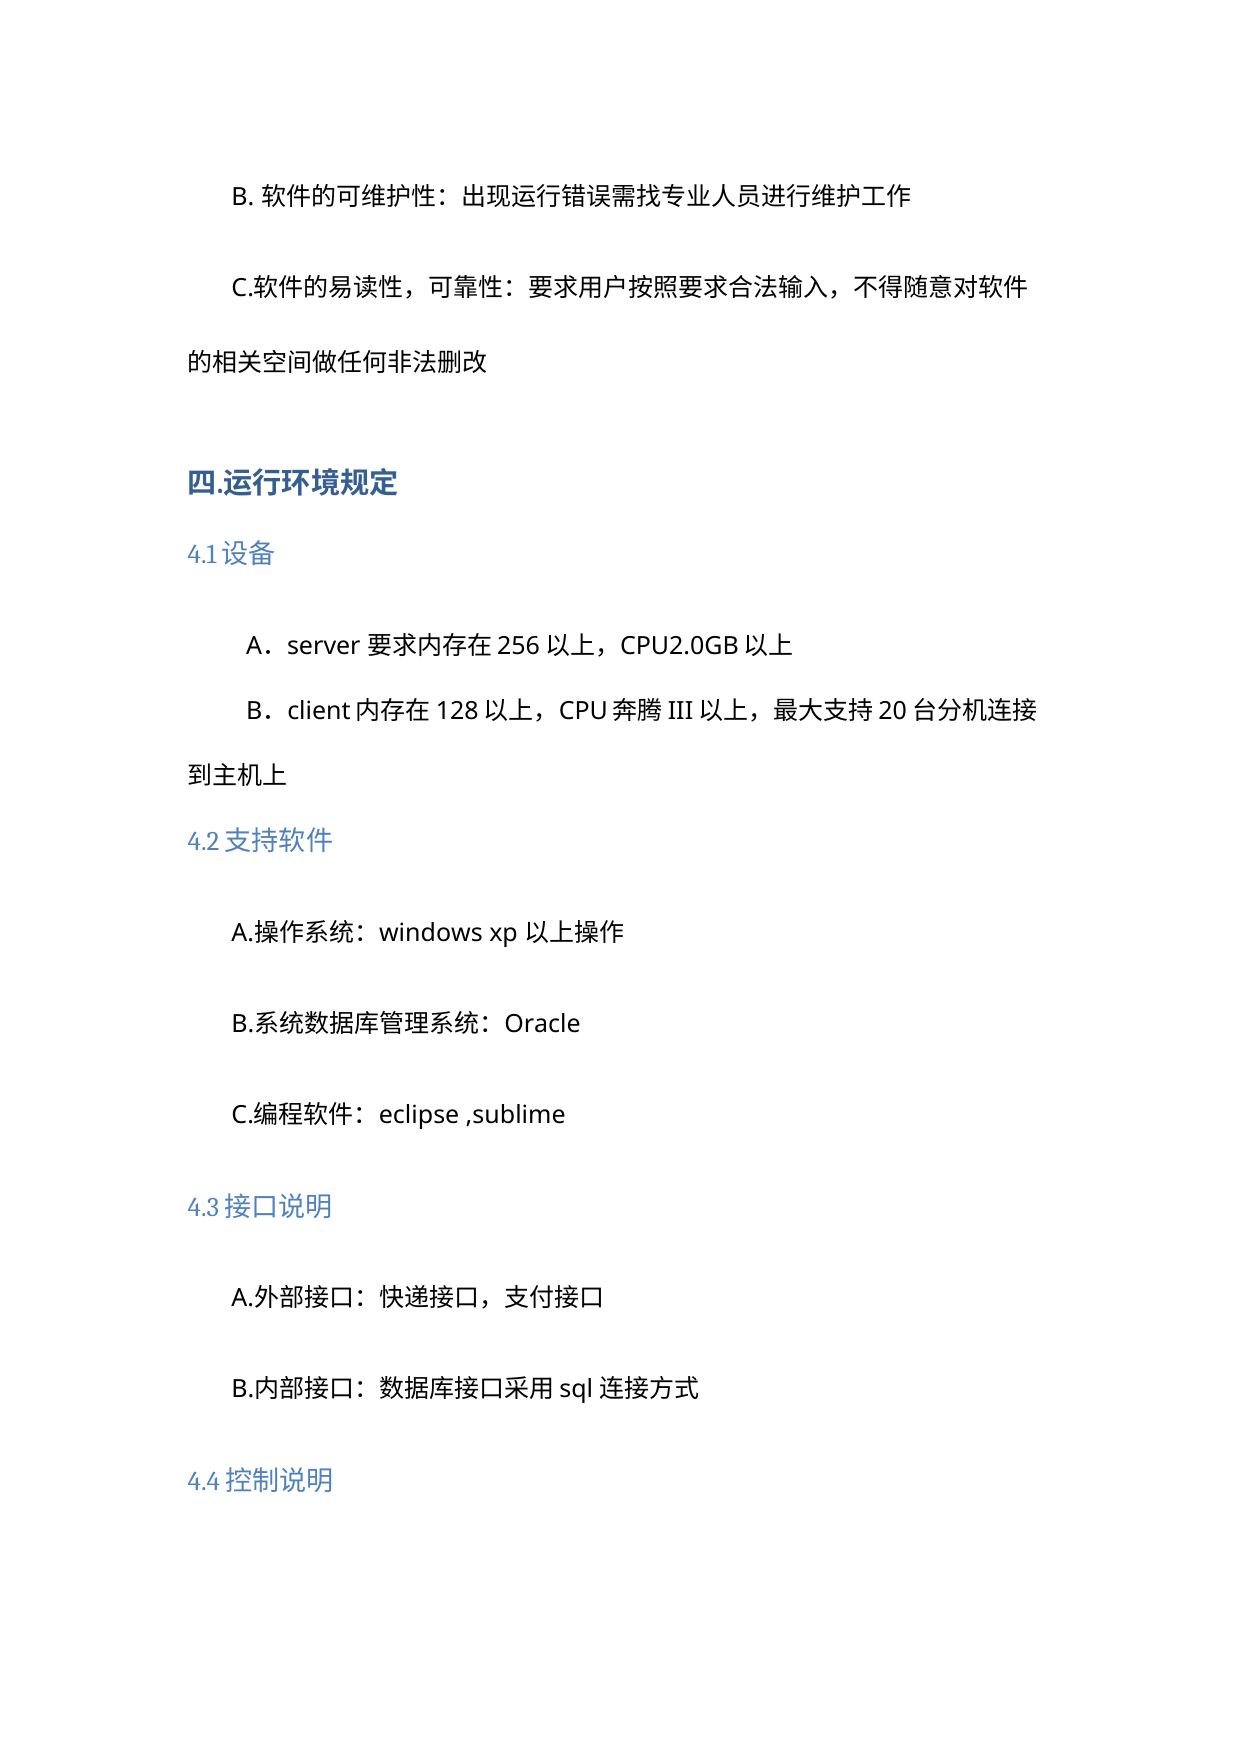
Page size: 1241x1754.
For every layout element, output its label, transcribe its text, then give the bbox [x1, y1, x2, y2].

text C.软件的易读性，可靠性：要求用户按照要求合法输入，不得随意对软件的相关空间做任何非法删改 [187, 253, 1053, 393]
text 4.1设备 [187, 519, 1053, 584]
text C.编程软件：eclipse ,sublime [187, 1080, 1053, 1145]
list client内存在128以上，CPU奔腾III以上，最大支持20台分机连接到主机上 [187, 676, 1053, 806]
text 4.4控制说明 [187, 1446, 1053, 1511]
text B. 软件的可维护性：出现运行错误需找专业人员进行维护工作 [187, 162, 1053, 227]
subtitle 四.运行环境规定 [187, 448, 1053, 513]
list server 要求内存在256以上，CPU2.0GB以上 [187, 611, 1053, 676]
text A.操作系统：windows xp 以上操作 [187, 898, 1053, 963]
text B.内部接口：数据库接口采用sql 连接方式 [187, 1354, 1053, 1419]
text B.系统数据库管理系统：Oracle [187, 989, 1053, 1054]
text A.外部接口：快递接口，支付接口 [187, 1263, 1053, 1328]
text 4.3接口说明 [187, 1172, 1053, 1237]
text 4.2支持软件 [187, 806, 1053, 871]
